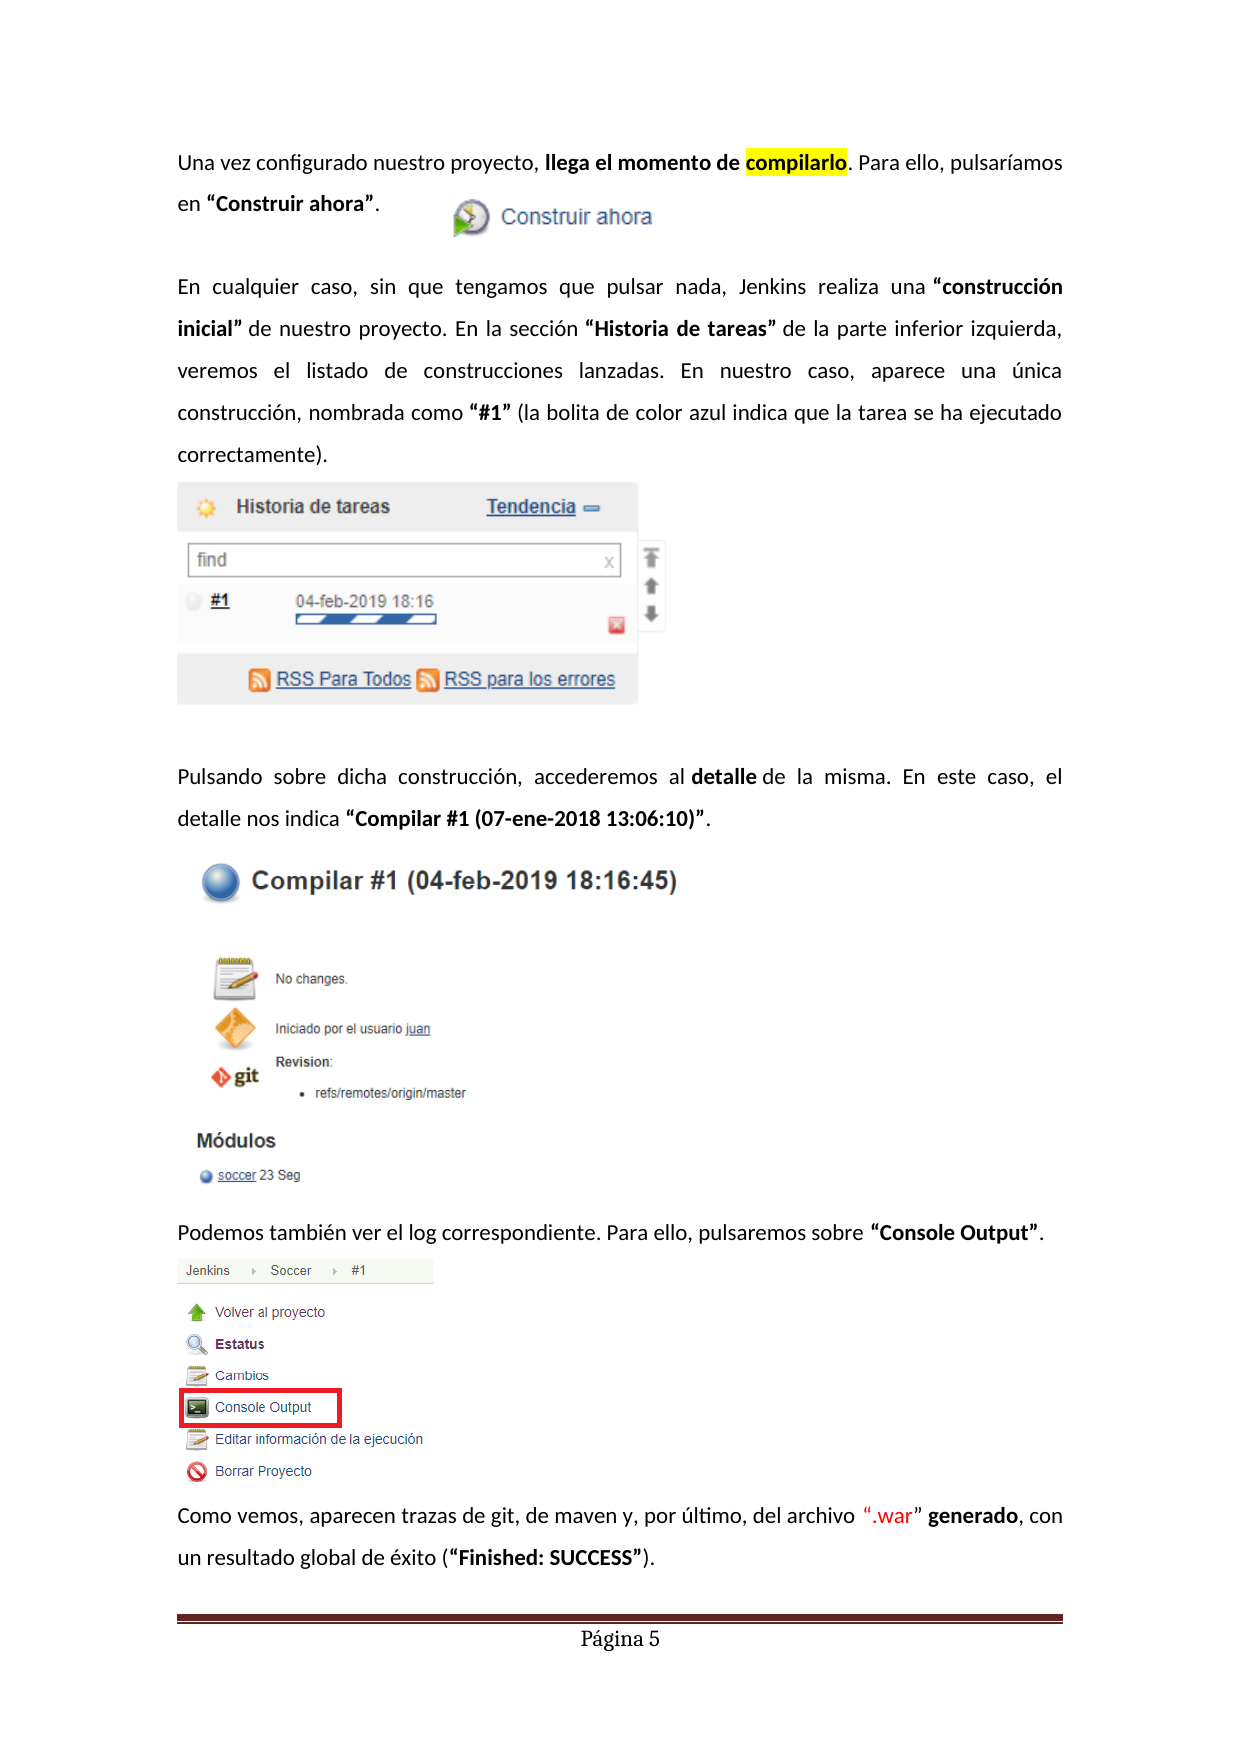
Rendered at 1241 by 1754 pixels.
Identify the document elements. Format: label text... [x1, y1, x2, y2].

text Pulsando sobre dicha construcción, accederemos al detalle de la misma. En este caso, el detalle nos indica “Compilar #1 (07-ene-2018 13:06:10)”. [177, 762, 1063, 832]
text En cualquier caso, sin que tengamos que pulsar nada, Jenkins realiza una “construcción inicial” de nuestro proyecto. En la sección “Historia de tareas” de la parte inferior izquierda, veremos el listado de construcciones lanzadas. En nuestro caso, aparece una única construcción, nombrada como “#1” (la bolita de color azul indica que la tarea se ha ejecutado correctamente). [177, 272, 1063, 468]
picture [446, 190, 668, 245]
picture [177, 482, 667, 708]
text Como vemos, aparecen trazas de git, de maven y, por último, del archivo “.war” generado, con un resultado global de éxito (“Finished: SUCCESS”). [177, 1501, 1063, 1571]
text Podemos también ver el log correspondiente. Para ello, pulsaremos sobre “Console Output”. [177, 1218, 1063, 1246]
picture [177, 1259, 434, 1488]
picture [177, 846, 779, 1202]
text Una vez configurado nuestro proyecto, llega el momento de compilarlo. Para ello, pulsaríamos en “Construir ahora”. [177, 148, 1063, 218]
